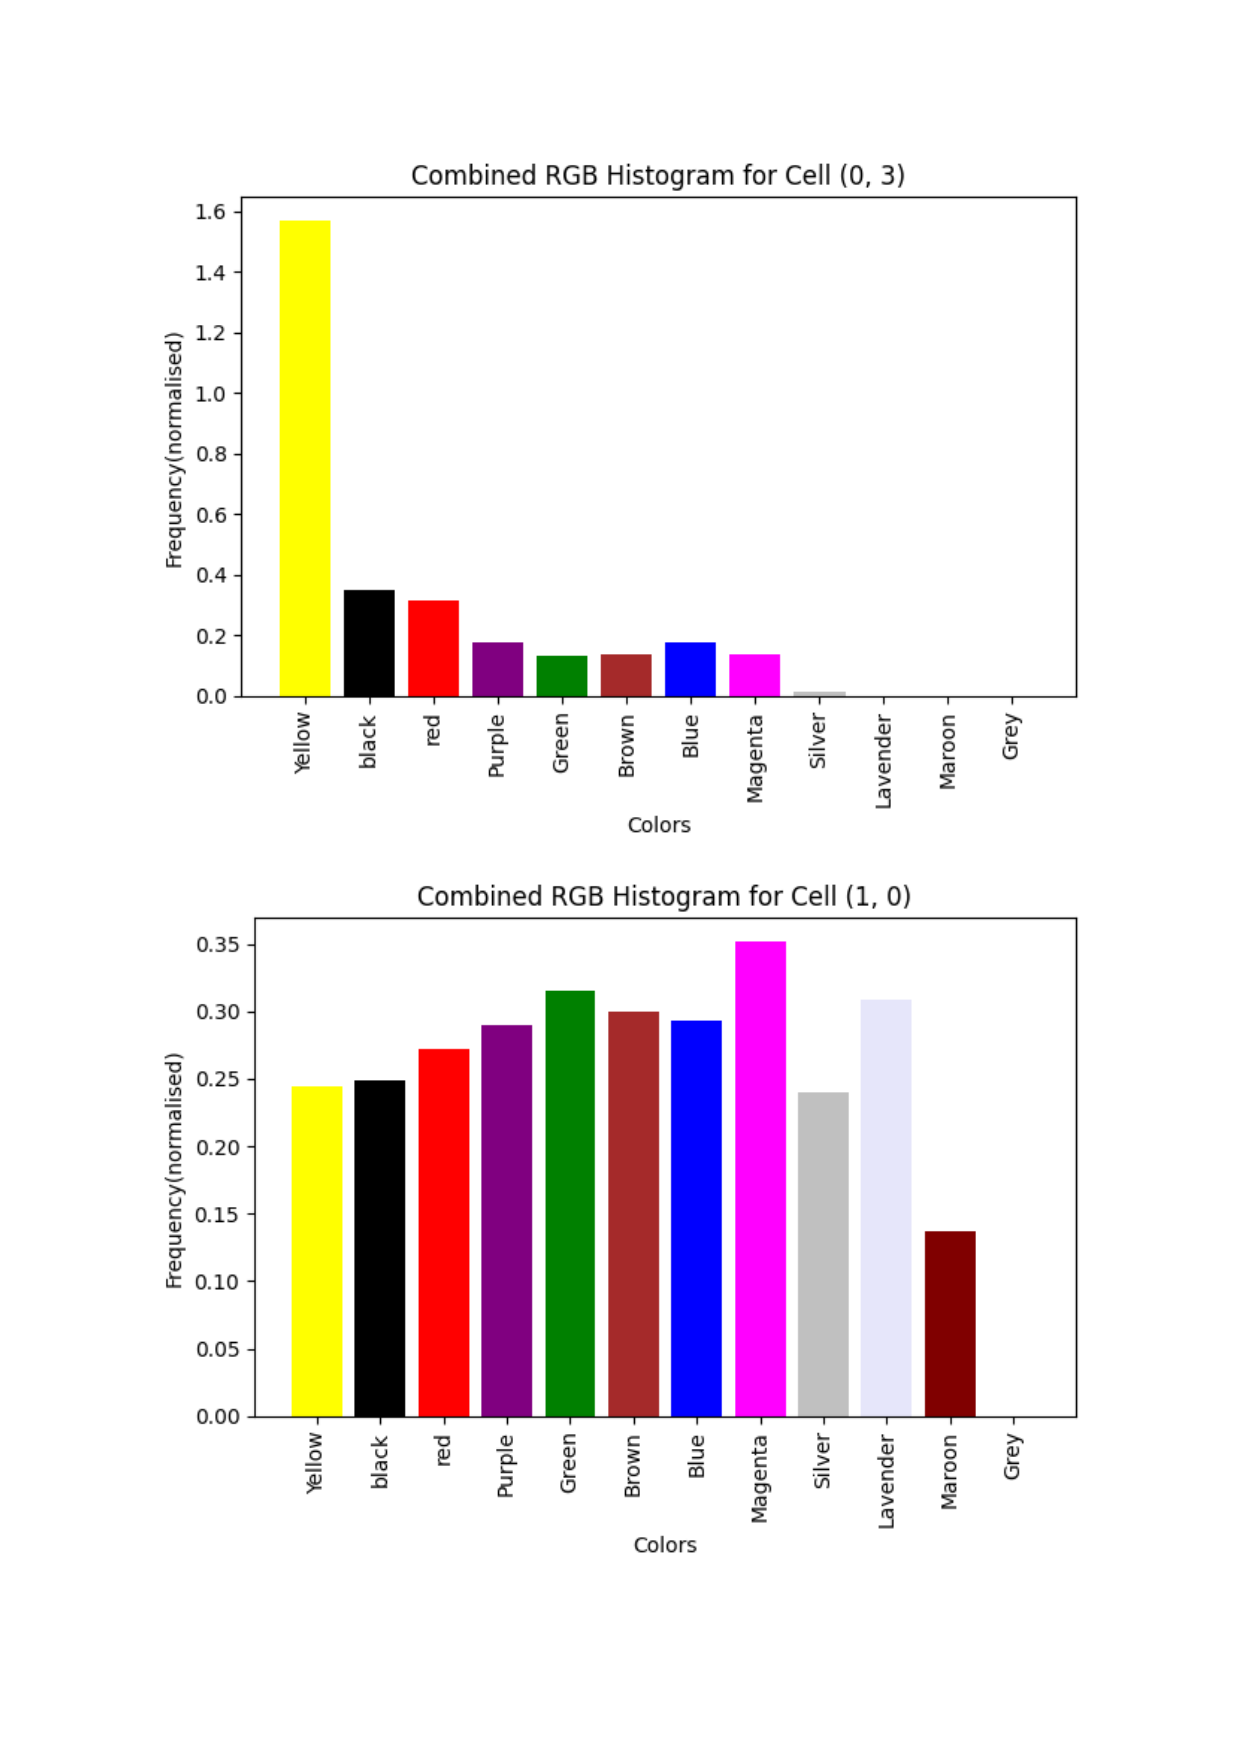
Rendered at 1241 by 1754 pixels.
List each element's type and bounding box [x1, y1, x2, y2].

picture [150, 870, 1091, 1572]
picture [150, 150, 1091, 852]
